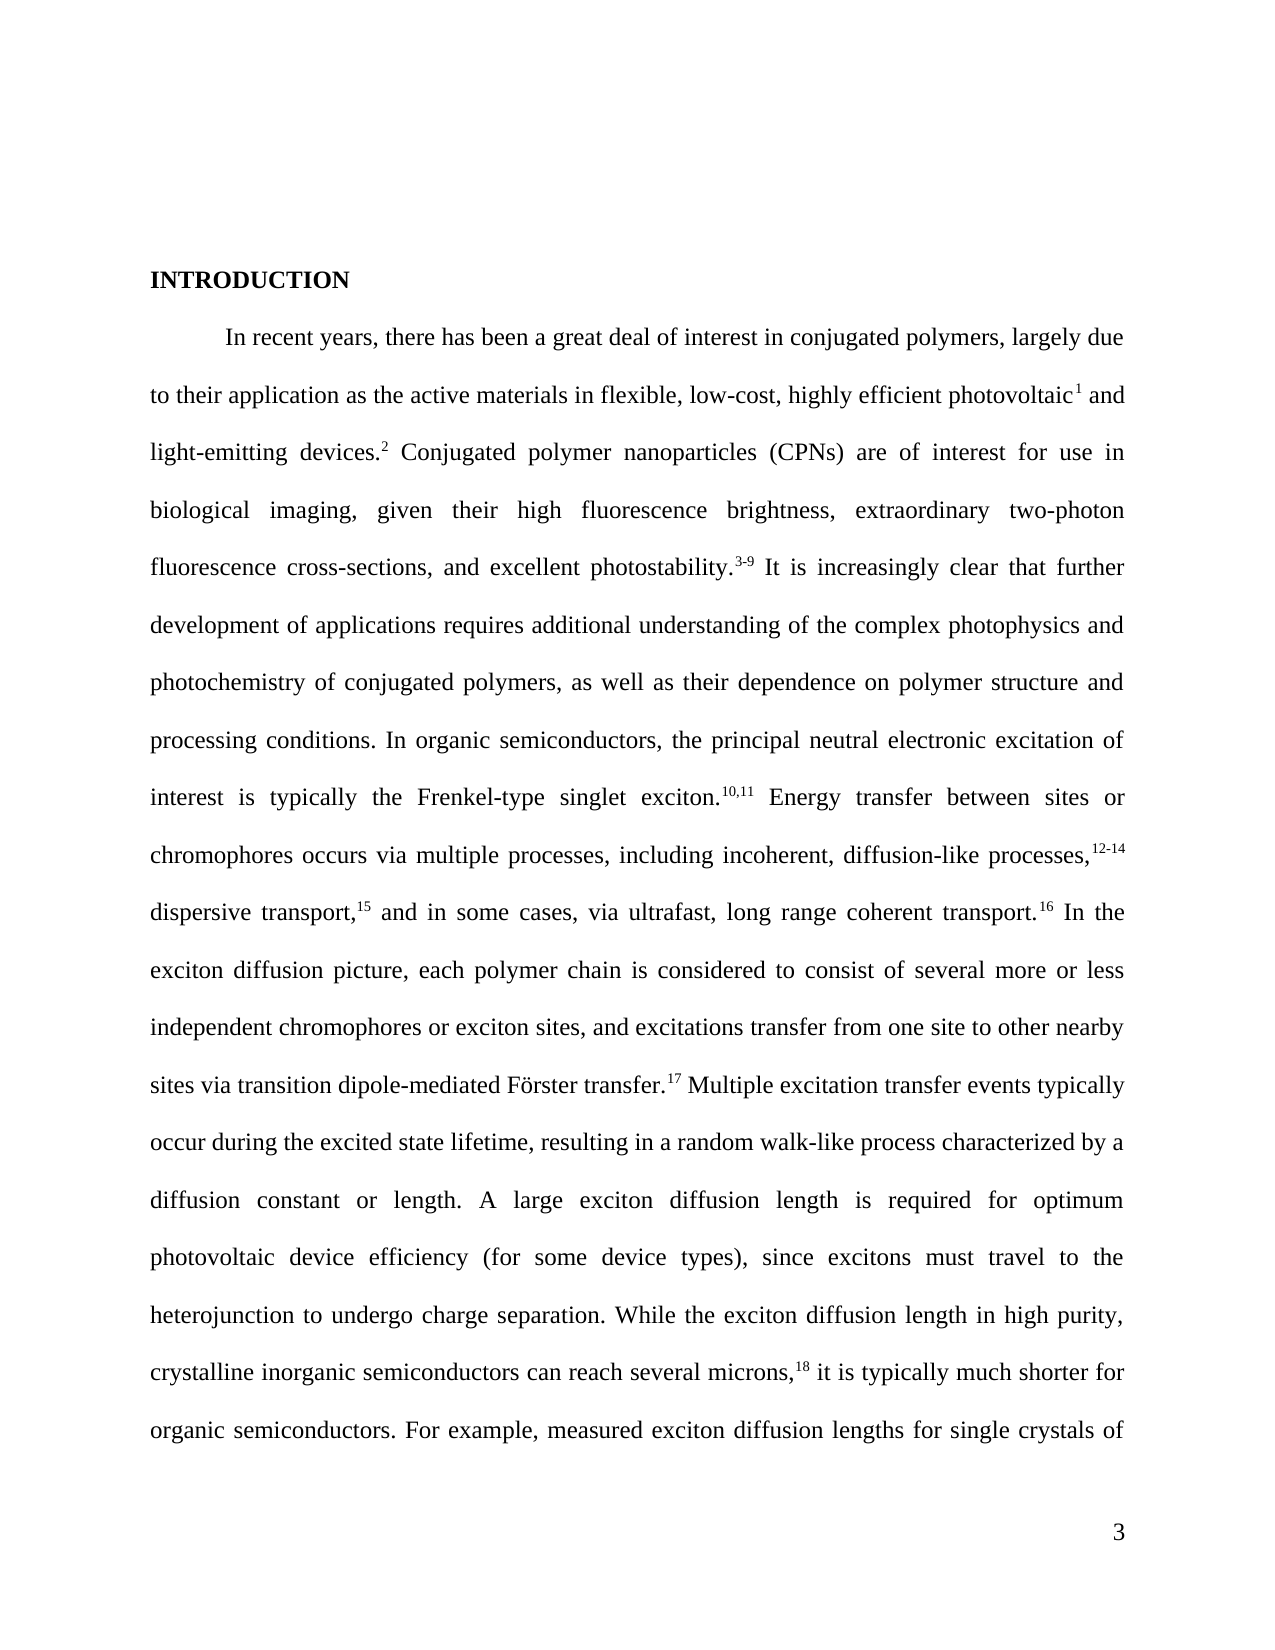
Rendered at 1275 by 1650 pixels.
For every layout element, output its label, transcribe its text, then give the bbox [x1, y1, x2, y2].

text INTRODUCTION [150, 265, 1125, 294]
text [150, 322, 1125, 1444]
